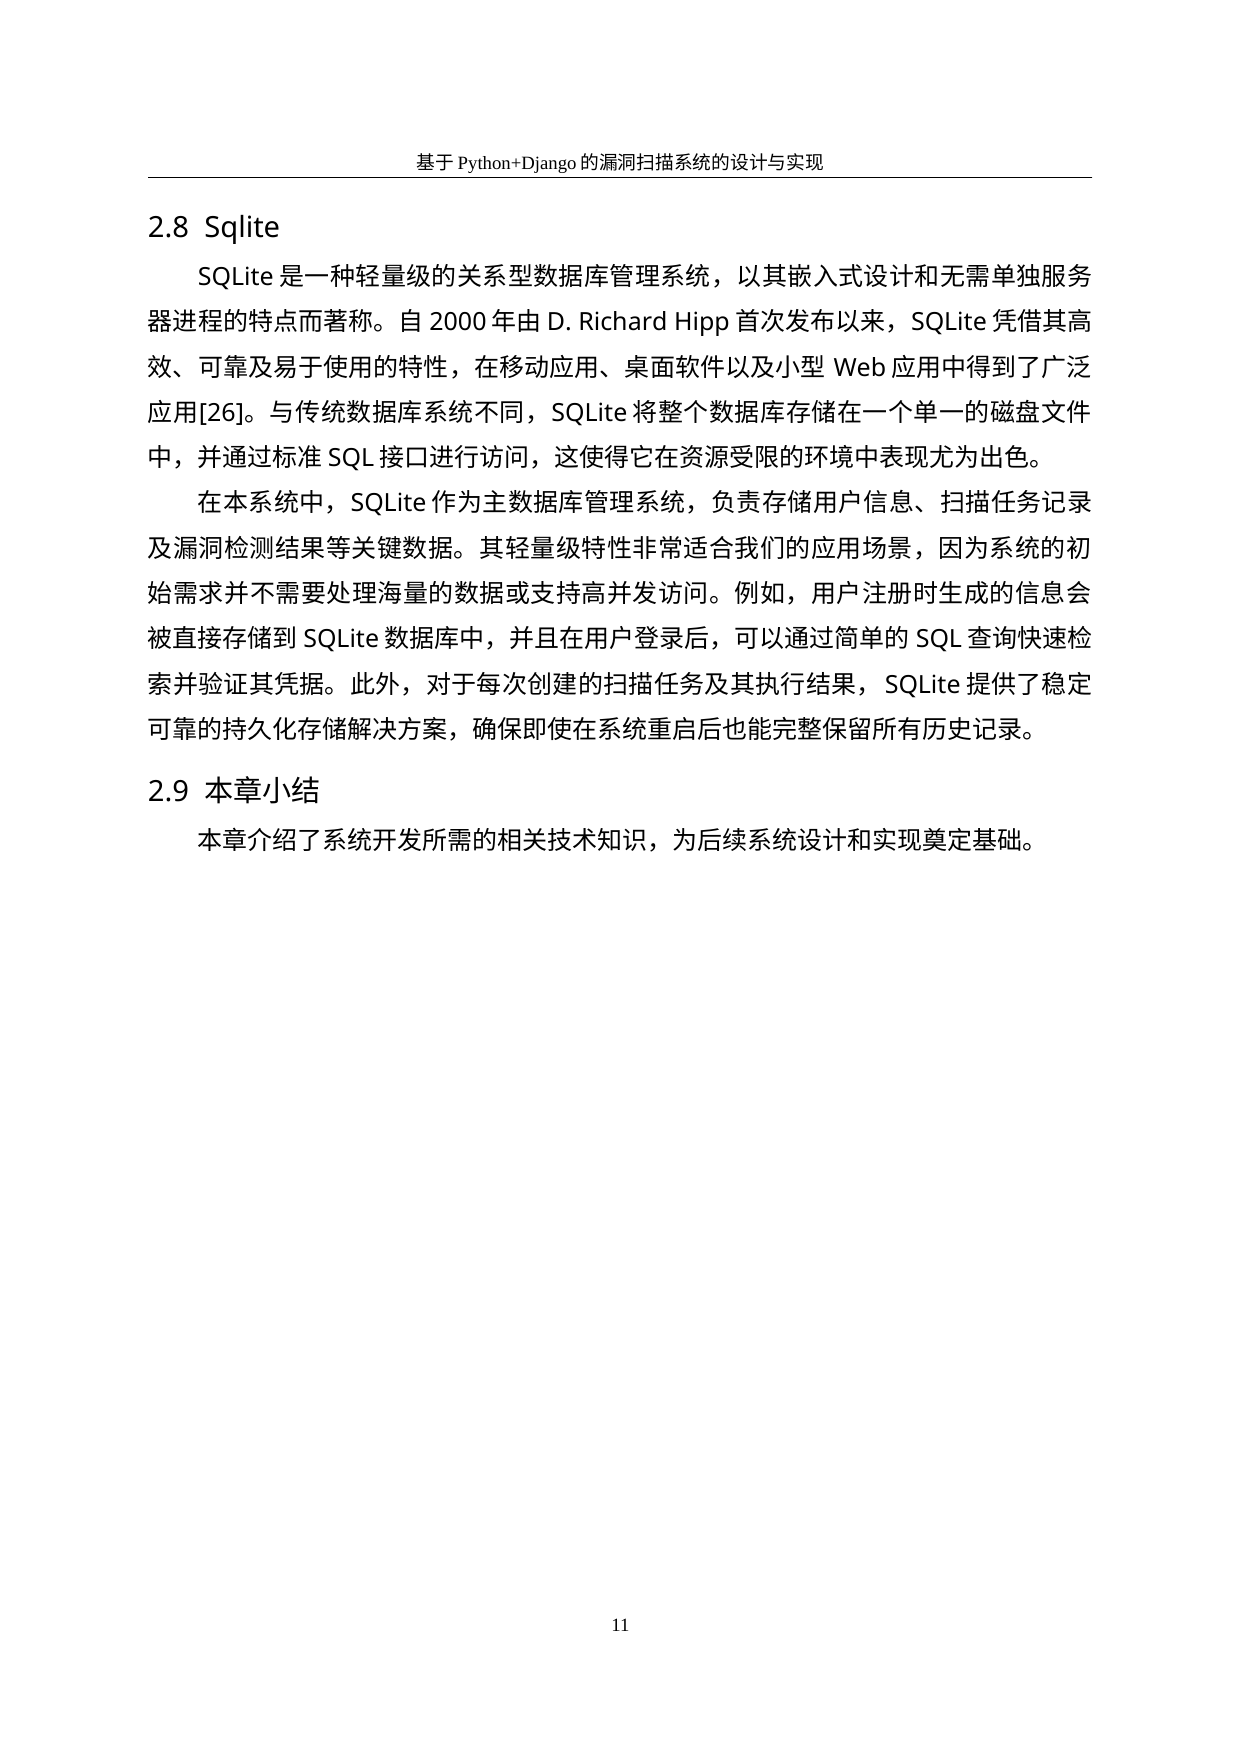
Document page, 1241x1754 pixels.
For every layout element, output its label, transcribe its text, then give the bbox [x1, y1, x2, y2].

text 本章介绍了系统开发所需的相关技术知识，为后续系统设计和实现奠定基础。 [148, 820, 1092, 856]
text SQLite是一种轻量级的关系型数据库管理系统，以其嵌入式设计和无需单独服务器进程的特点而著称。自2000年由D. Richard Hipp首次发布以来，SQLite凭借其高效、可靠及易于使用的特性，在移动应用、桌面软件以及小型Web应用中得到了广泛应用[26]。与传统数据库系统不同，SQLite将整个数据库存储在一个单一的磁盘文件中，并通过标准SQL接口进行访问，这使得它在资源受限的环境中表现尤为出色。 [148, 256, 1092, 474]
subtitle Sqlite [148, 207, 1092, 246]
subtitle 本章小结 [148, 767, 1092, 810]
text 在本系统中，SQLite作为主数据库管理系统，负责存储用户信息、扫描任务记录及漏洞检测结果等关键数据。其轻量级特性非常适合我们的应用场景，因为系统的初始需求并不需要处理海量的数据或支持高并发访问。例如，用户注册时生成的信息会被直接存储到SQLite数据库中，并且在用户登录后，可以通过简单的SQL查询快速检索并验证其凭据。此外，对于每次创建的扫描任务及其执行结果，SQLite提供了稳定可靠的持久化存储解决方案，确保即使在系统重启后也能完整保留所有历史记录。 [148, 483, 1092, 746]
